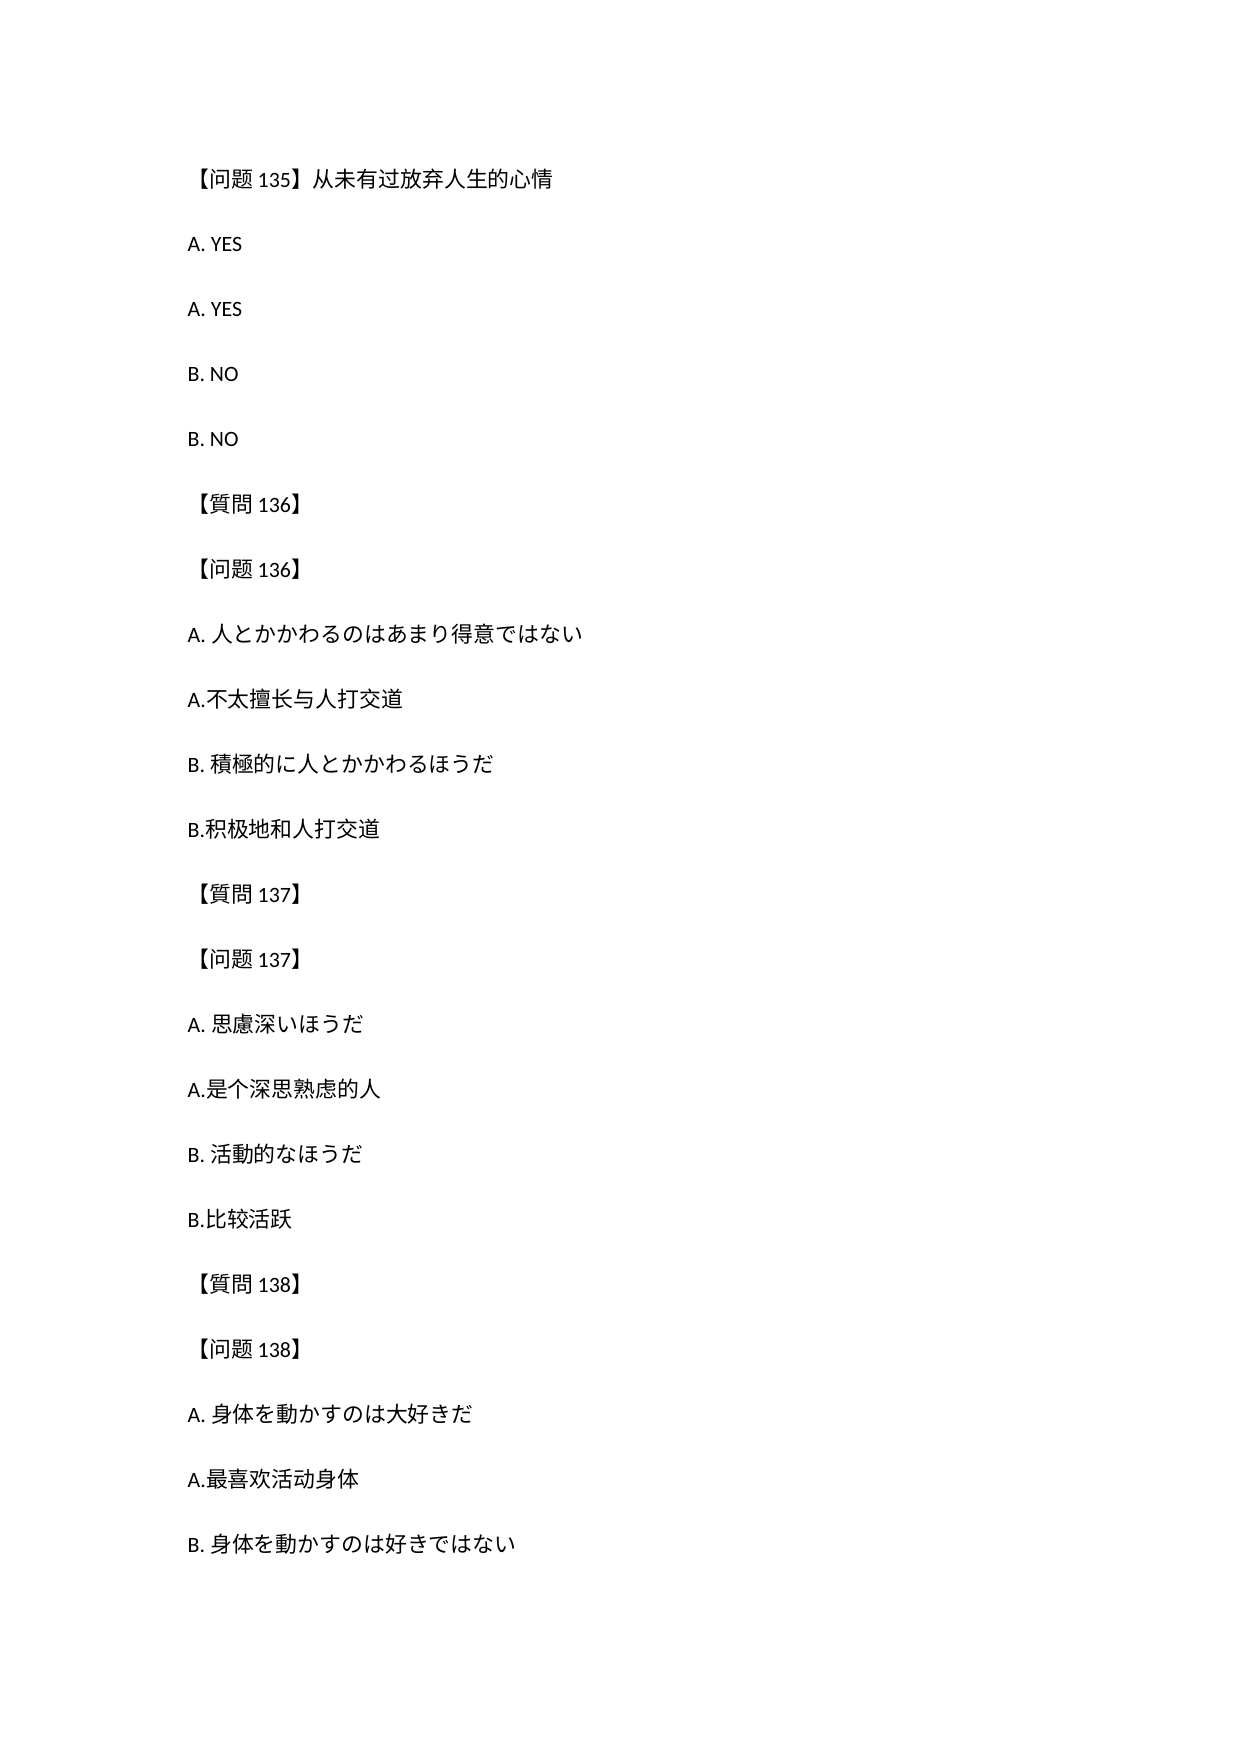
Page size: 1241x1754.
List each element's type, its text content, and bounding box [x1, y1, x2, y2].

list 【问题137】 [187, 942, 1053, 974]
list B.积极地和人打交道 [187, 812, 1053, 844]
list A. 思慮深いほうだ [187, 1007, 1053, 1039]
list A. 身体を動かすのは大好きだ [187, 1397, 1053, 1429]
list A. YES [187, 292, 1053, 324]
list B. 活動的なほうだ [187, 1137, 1053, 1169]
list A.不太擅长与人打交道 [187, 682, 1053, 714]
list A.最喜欢活动身体 [187, 1462, 1053, 1494]
list B.比较活跃 [187, 1202, 1053, 1234]
list B. NO [187, 357, 1053, 389]
list 【问题138】 [187, 1332, 1053, 1364]
list B. NO [187, 422, 1053, 454]
list A. YES [187, 227, 1053, 259]
list 【问题136】 [187, 552, 1053, 584]
list B. 身体を動かすのは好きではない [187, 1527, 1053, 1559]
list 【问题135】从未有过放弃人生的心情 [187, 162, 1053, 194]
list A. 人とかかわるのはあまり得意ではない [187, 617, 1053, 649]
list 【質問136】 [187, 487, 1053, 519]
list B. 積極的に人とかかわるほうだ [187, 747, 1053, 779]
list 【質問138】 [187, 1267, 1053, 1299]
list A.是个深思熟虑的人 [187, 1072, 1053, 1104]
list 【質問137】 [187, 877, 1053, 909]
